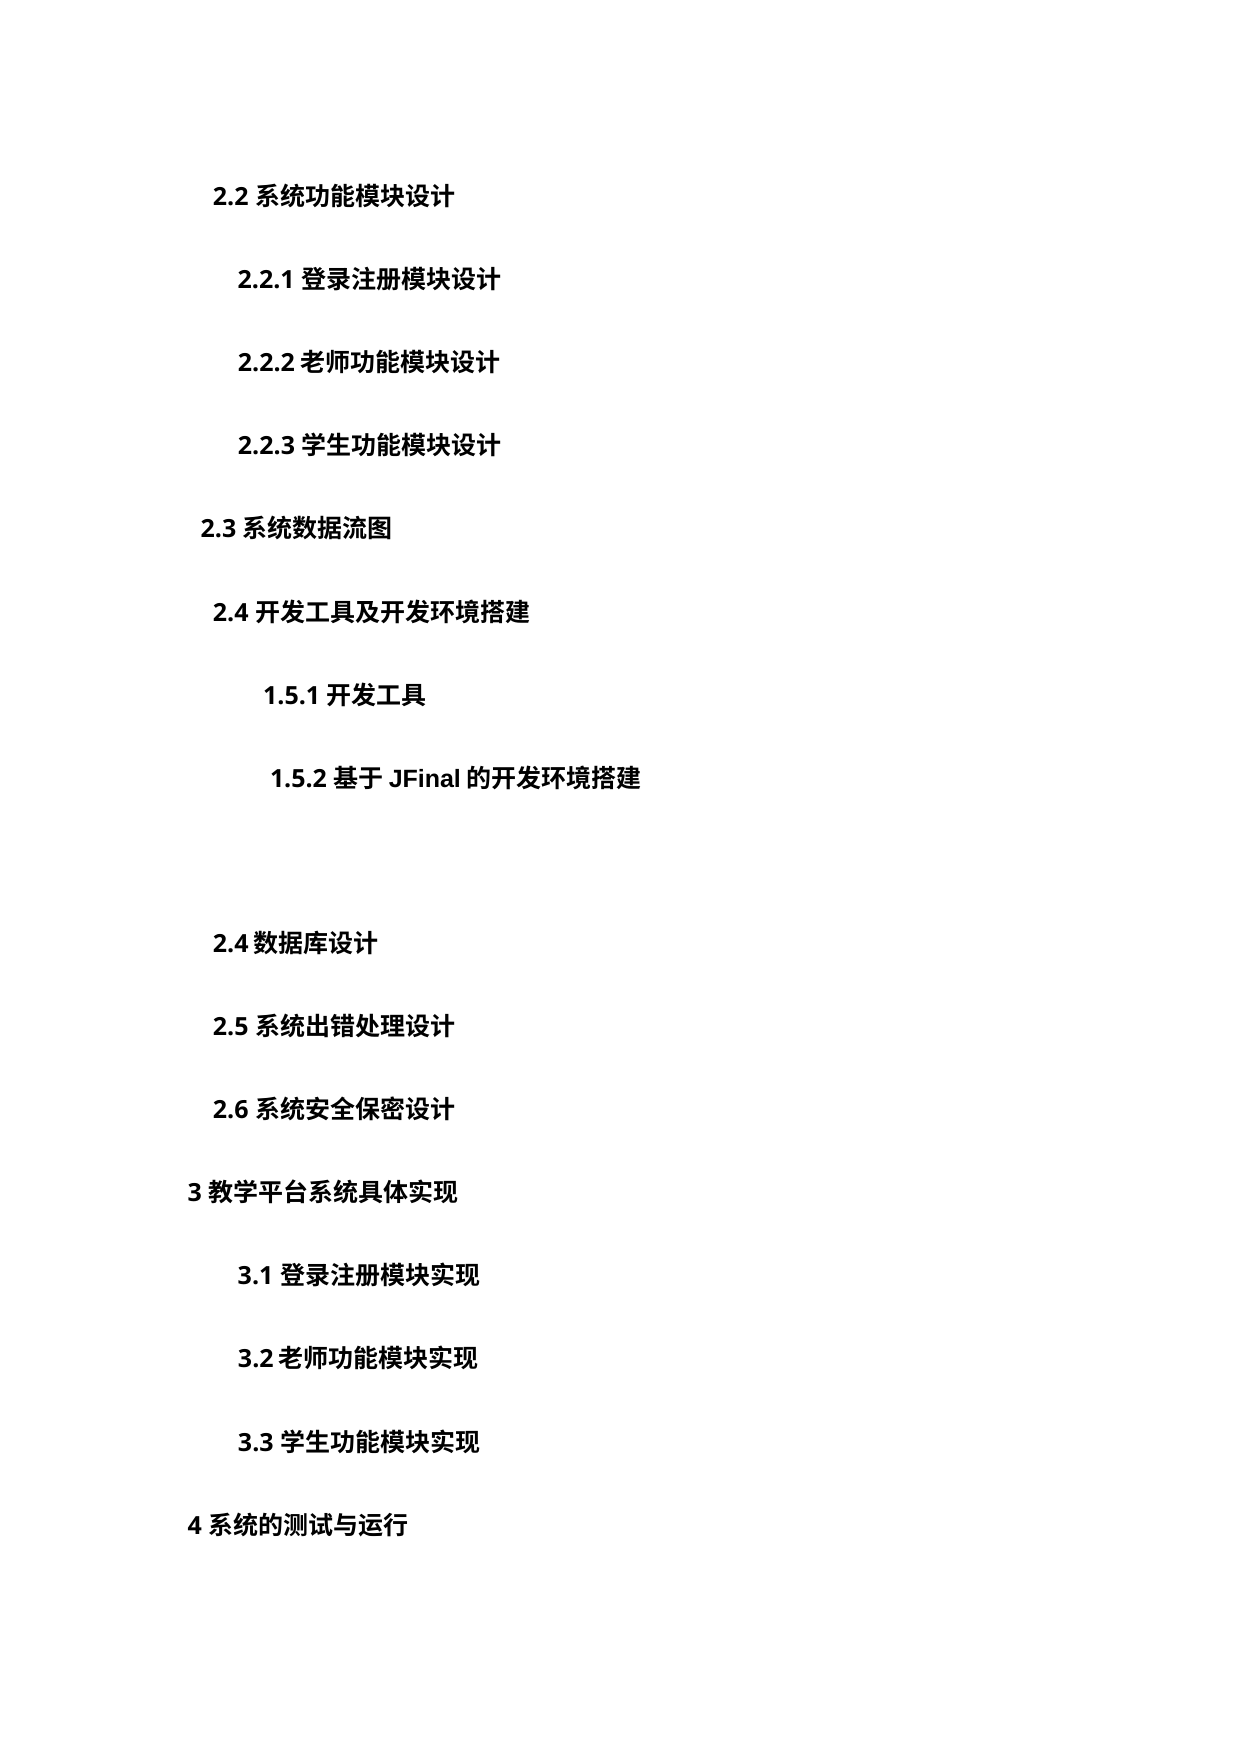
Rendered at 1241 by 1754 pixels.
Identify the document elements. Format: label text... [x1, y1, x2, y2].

text 2.2.1 登录注册模块设计 [187, 245, 1053, 310]
text 1.5.2 基于JFinal的开发环境搭建 [187, 744, 1053, 809]
text 2.2 系统功能模块设计 [187, 162, 1053, 227]
text 2.2.3 学生功能模块设计 [187, 411, 1053, 476]
text 2.6 系统安全保密设计 [187, 1075, 1053, 1140]
text 2.4 开发工具及开发环境搭建 [187, 578, 1053, 643]
text 2.2.2老师功能模块设计 [187, 328, 1053, 393]
text 4 系统的测试与运行 [187, 1491, 1053, 1556]
text 3.1 登录注册模块实现 [187, 1241, 1053, 1306]
text 3 教学平台系统具体实现 [187, 1158, 1053, 1223]
text 2.5 系统出错处理设计 [187, 992, 1053, 1057]
text 3.3 学生功能模块实现 [187, 1408, 1053, 1473]
text 2.3 系统数据流图 [187, 494, 1053, 559]
text 1.5.1 开发工具 [187, 661, 1053, 726]
text 2.4数据库设计 [187, 909, 1053, 974]
text 3.2老师功能模块实现 [187, 1324, 1053, 1389]
